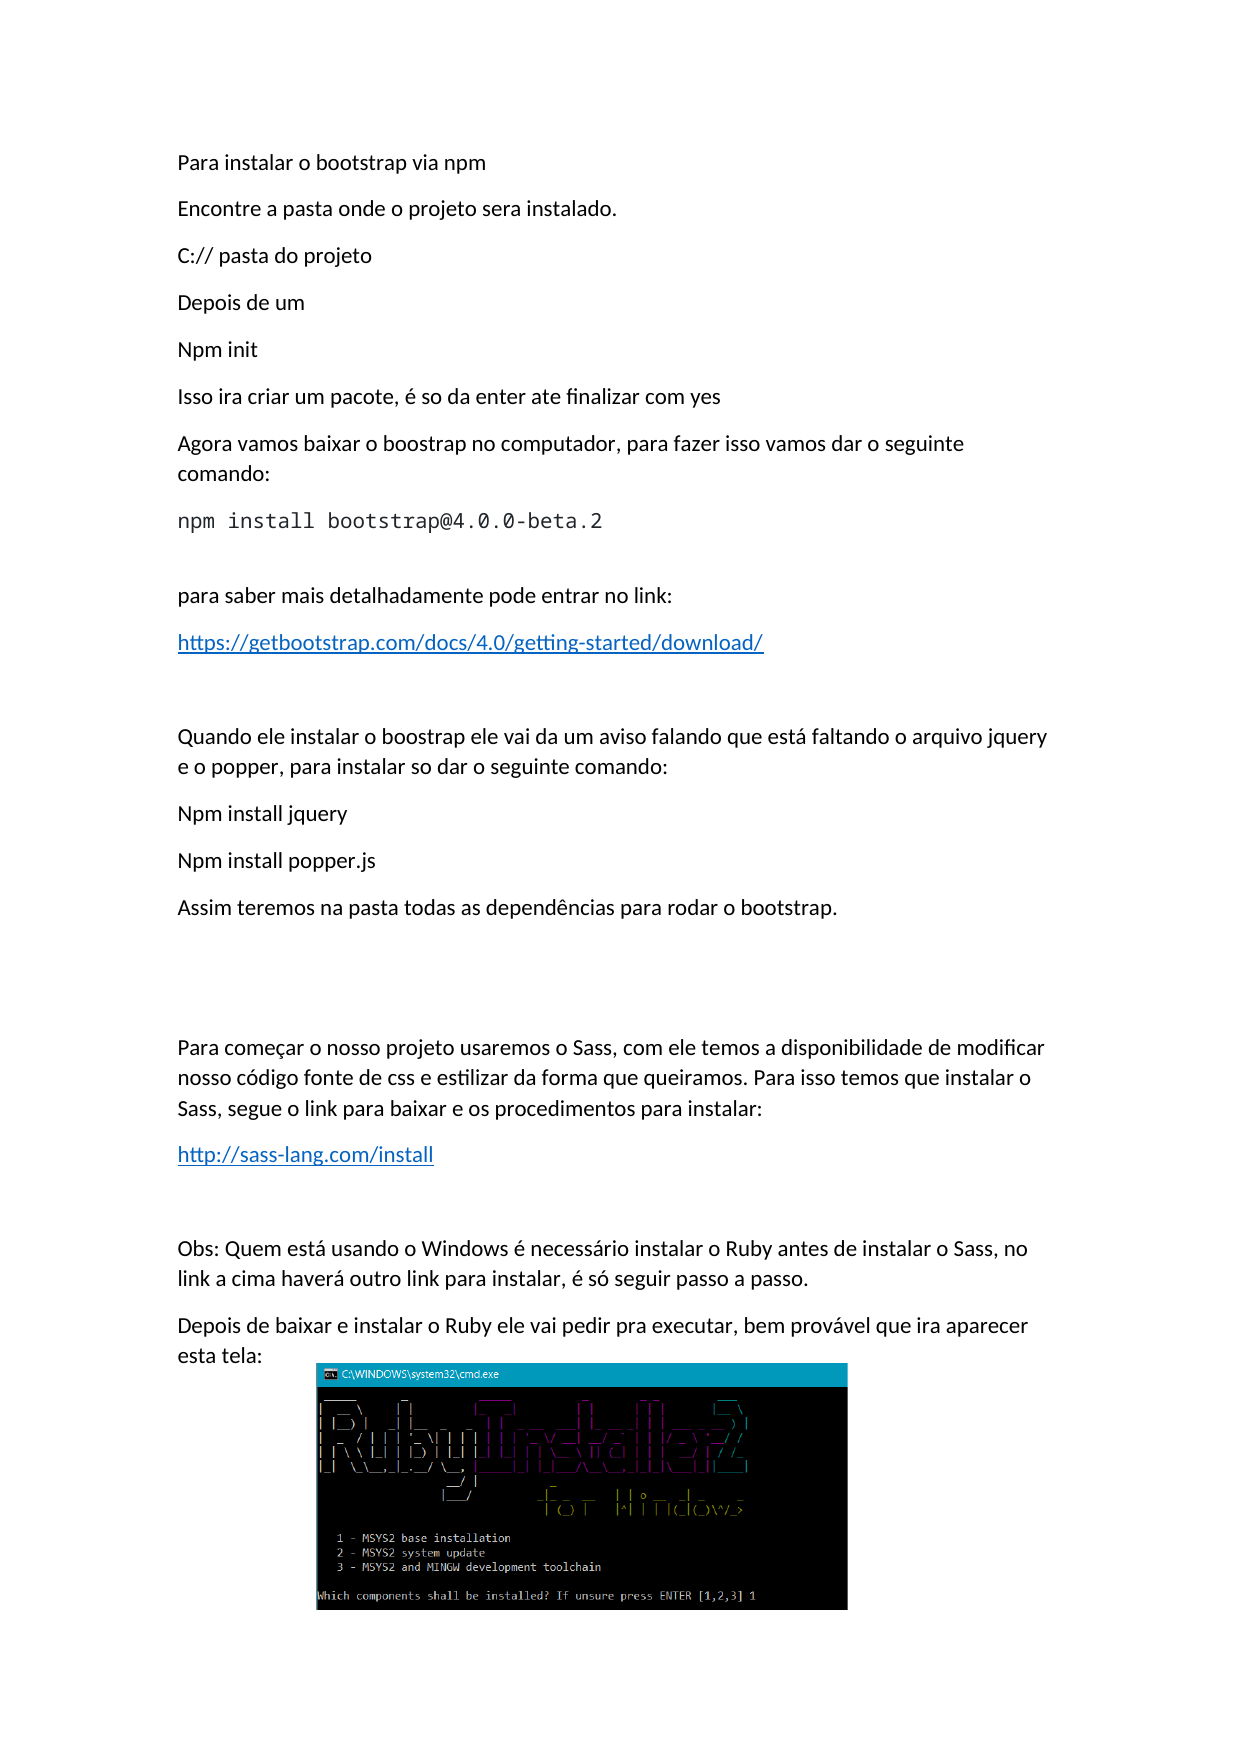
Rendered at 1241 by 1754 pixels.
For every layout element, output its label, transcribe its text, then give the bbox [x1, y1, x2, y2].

text Npm install jquery [177, 799, 1063, 827]
text Quando ele instalar o boostrap ele vai da um aviso falando que está faltando o arquivo jquery e o popper, para instalar so dar o seguinte comando: [177, 722, 1063, 780]
text Depois de um [177, 288, 1063, 316]
text http://sass-lang.com/install [177, 1141, 1063, 1169]
picture [325, 1369, 337, 1379]
text C:// pasta do projeto [177, 241, 1063, 269]
text Obs: Quem está usando o Windows é necessário instalar o Ruby antes de instalar o Sass, no link a cima haverá outro link para instalar, é só seguir passo a passo. [177, 1234, 1063, 1293]
text Isso ira criar um pacote, é so da enter ate finalizar com yes [177, 382, 1063, 410]
text Para começar o nosso projeto usaremos o Sass, com ele temos a disponibilidade de modificar nosso código fonte de css e estilizar da forma que queiramos. Para isso temos que instalar o Sass, segue o link para baixar e os procedimentos para instalar: [177, 1033, 1063, 1122]
text Encontre a pasta onde o projeto sera instalado. [177, 194, 1063, 222]
text Assim teremos na pasta todas as dependências para rodar o bootstrap. [177, 893, 1063, 921]
text para saber mais detalhadamente pode entrar no link: [177, 581, 1063, 609]
text Agora vamos baixar o boostrap no computador, para fazer isso vamos dar o seguinte comando: [177, 429, 1063, 487]
text Npm init [177, 335, 1063, 363]
text Npm install popper.js [177, 846, 1063, 874]
text npm install bootstrap@4.0.0-beta.2 [177, 506, 1063, 534]
picture [316, 1388, 848, 1610]
text Para instalar o bootstrap via npm [177, 148, 1063, 176]
text Depois de baixar e instalar o Ruby ele vai pedir pra executar, bem provável que ira aparecer esta tela: [177, 1311, 1063, 1370]
text https://getbootstrap.com/docs/4.0/getting-started/download/ [177, 628, 1063, 656]
